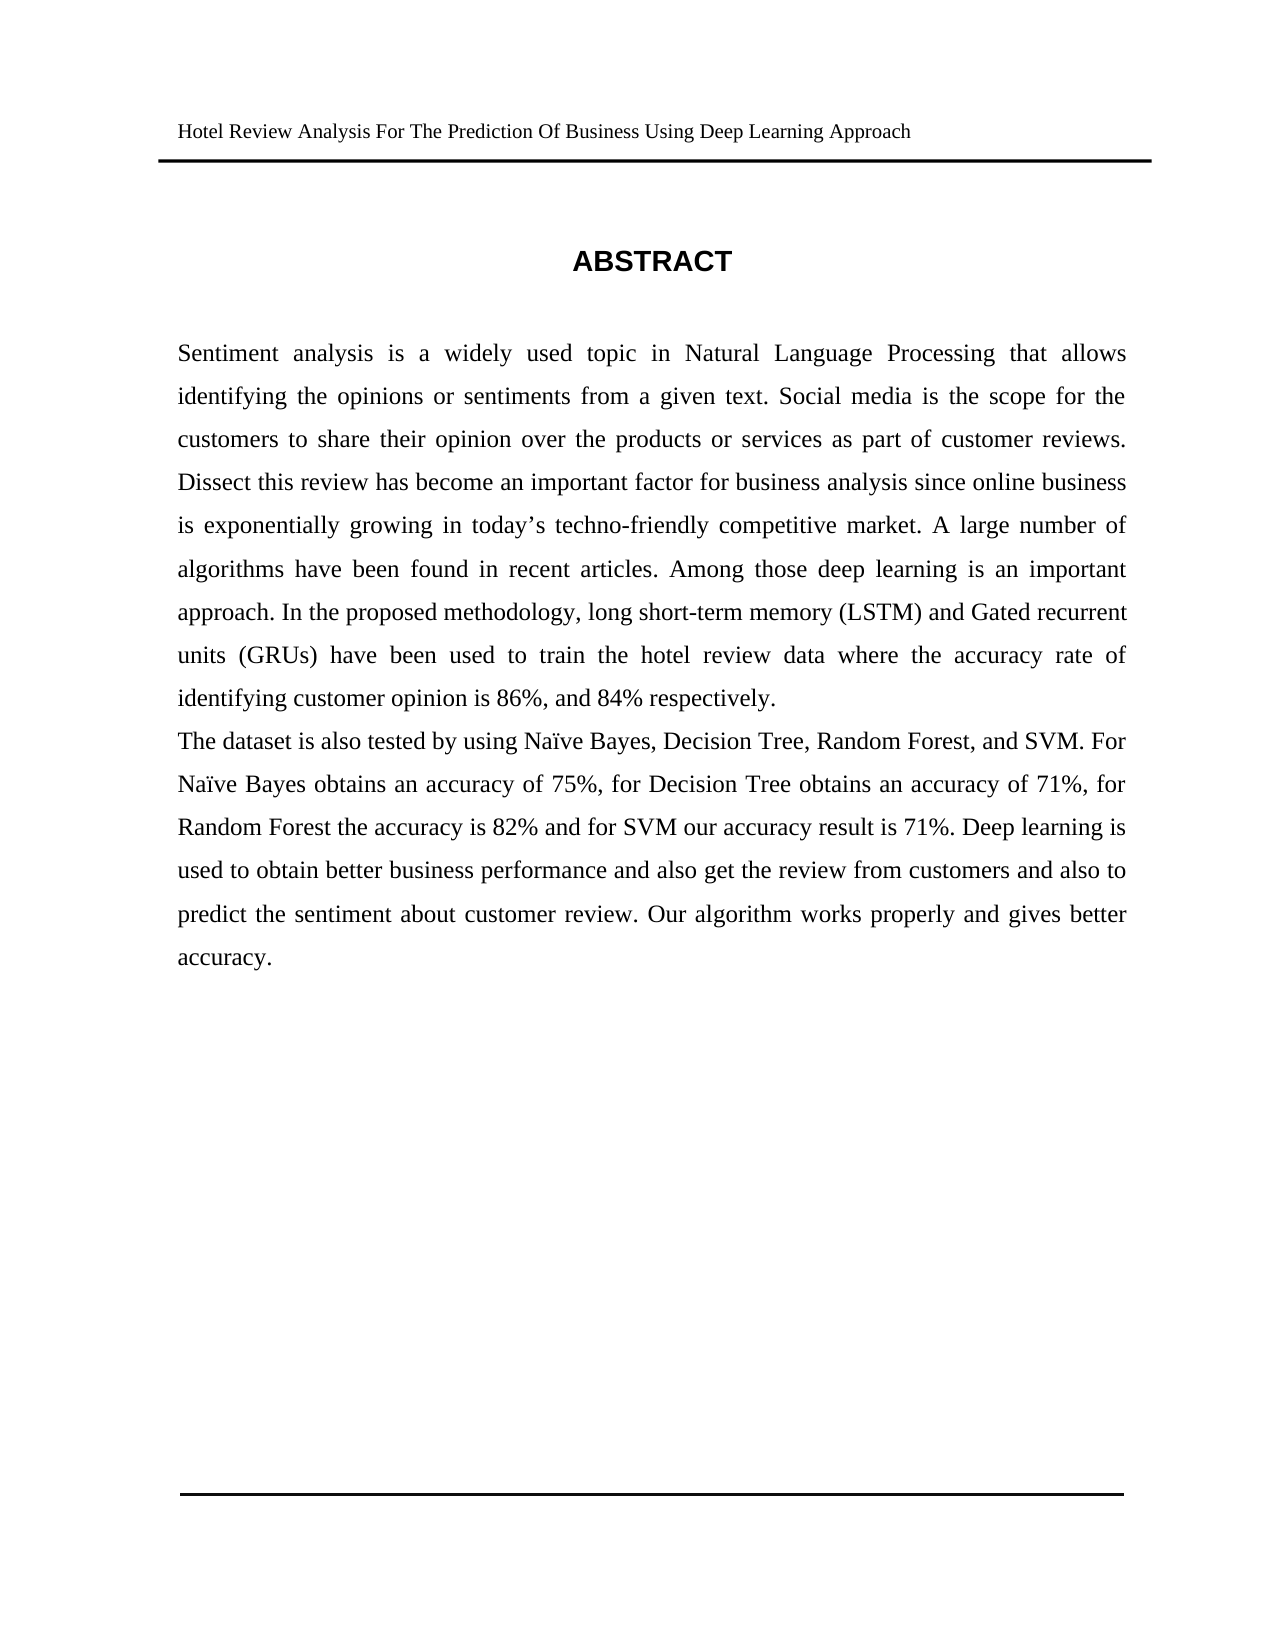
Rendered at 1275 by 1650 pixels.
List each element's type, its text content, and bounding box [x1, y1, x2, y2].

text The dataset is also tested by using Naïve Bayes, Decision Tree, Random Forest, and SVM. For Naïve Bayes obtains an accuracy of 75%, for Decision Tree obtains an accuracy of 71%, for Random Forest the accuracy is 82% and for SVM our accuracy result is 71%. Deep learning is used to obtain better business performance and also get the review from customers and also to predict the sentiment about customer review. Our algorithm works properly and gives better accuracy. [177, 726, 1127, 971]
text Sentiment analysis is a widely used topic in Natural Language Processing that allows identifying the opinions or sentiments from a given text. Social media is the scope for the customers to share their opinion over the products or services as part of customer reviews. Dissect this review has become an important factor for business analysis since online business is exponentially growing in today’s techno-friendly competitive market. A large number of algorithms have been found in recent articles. Among those deep learning is an important approach. In the proposed methodology, long short-term memory (LSTM) and Gated recurrent units (GRUs) have been used to train the hotel review data where the accuracy rate of identifying customer opinion is 86%, and 84% respectively. [177, 338, 1127, 712]
text Hotel Review Analysis For The Prediction Of Business Using Deep Learning Approach [177, 119, 1127, 143]
text ABSTRACT [177, 244, 1127, 277]
